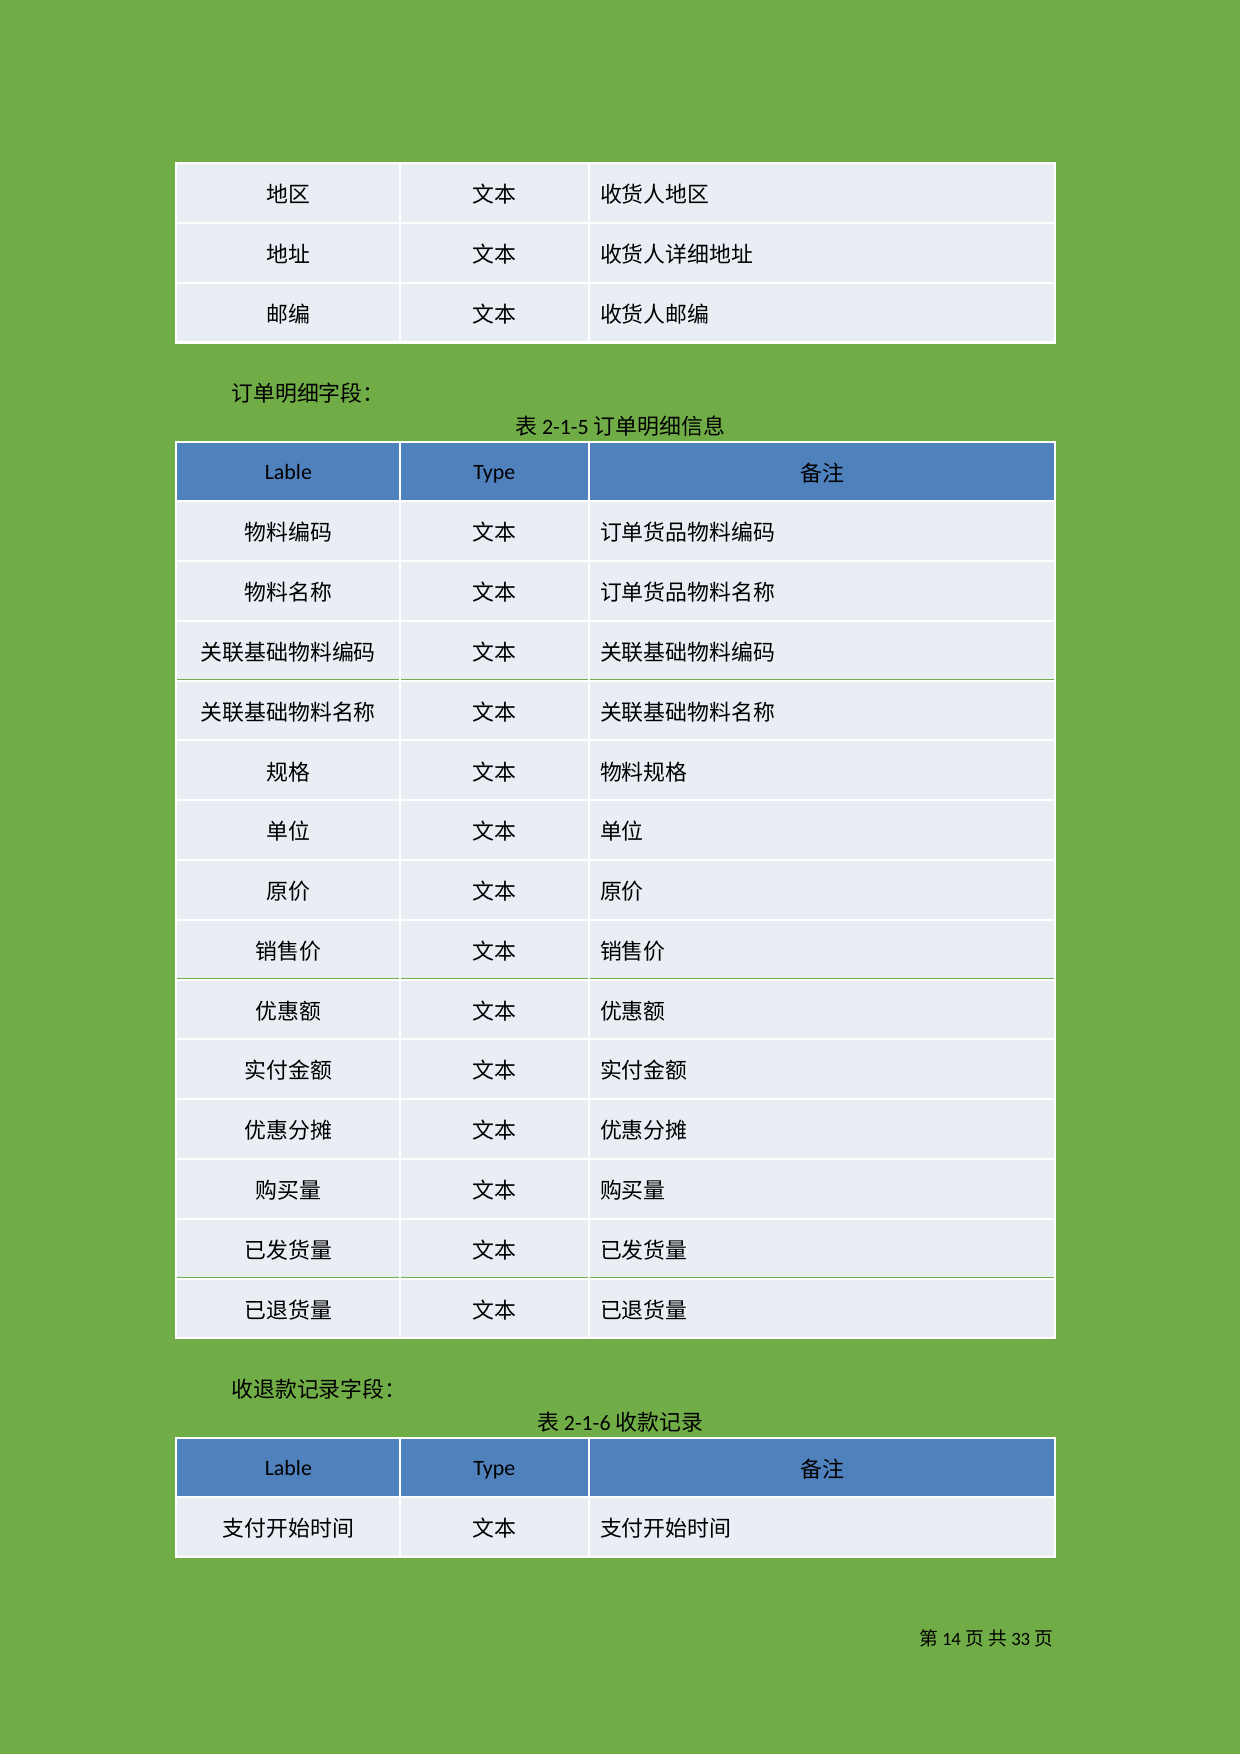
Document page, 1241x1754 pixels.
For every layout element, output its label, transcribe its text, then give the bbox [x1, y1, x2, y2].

table_cell 优惠额 [177, 981, 399, 1038]
table_cell 文本 [401, 741, 588, 799]
table_cell 地区 [177, 164, 399, 222]
table_header Lable [177, 443, 399, 500]
table_cell 关联基础物料名称 [590, 682, 1054, 739]
table_cell 文本 [401, 164, 588, 222]
table_header 备注 [590, 443, 1054, 500]
table_cell 文本 [401, 801, 588, 859]
table_cell 文本 [401, 284, 588, 341]
table_cell 收货人地区 [590, 164, 1054, 222]
table_cell 文本 [401, 1498, 588, 1556]
table_cell 邮编 [177, 284, 399, 341]
table_cell 已发货量 [177, 1220, 399, 1277]
table_cell 关联基础物料编码 [590, 622, 1054, 679]
table_cell 订单货品物料编码 [590, 502, 1054, 560]
table_cell 支付开始时间 [177, 1498, 399, 1556]
table_cell 销售价 [590, 921, 1054, 978]
table_cell 规格 [177, 741, 399, 799]
text 表2-1-6 收款记录 [187, 1404, 1053, 1437]
table_cell 已退货量 [177, 1280, 399, 1337]
table_cell 文本 [401, 682, 588, 739]
table_cell 优惠分摊 [590, 1100, 1054, 1158]
table_cell 已发货量 [590, 1220, 1054, 1277]
table_cell 文本 [401, 562, 588, 620]
table_cell 收货人详细地址 [590, 224, 1054, 282]
table_cell 单位 [177, 801, 399, 859]
table_cell 收货人邮编 [590, 284, 1054, 341]
text 表2-1-5 订单明细信息 [187, 408, 1053, 441]
table_cell 购买量 [590, 1160, 1054, 1218]
table_cell 文本 [401, 622, 588, 679]
table_cell 单位 [590, 801, 1054, 859]
text 收退款记录字段： [187, 1372, 1053, 1404]
table_cell 文本 [401, 1040, 588, 1098]
table_cell 物料名称 [177, 562, 399, 620]
table_cell 关联基础物料编码 [177, 622, 399, 679]
text 订单明细字段： [187, 376, 1053, 408]
table_cell 文本 [401, 861, 588, 919]
table_cell 物料编码 [177, 502, 399, 560]
table_cell 物料规格 [590, 741, 1054, 799]
table_cell 购买量 [177, 1160, 399, 1218]
table_cell 支付开始时间 [590, 1498, 1054, 1556]
table_cell 文本 [401, 1280, 588, 1337]
table_cell 文本 [401, 1100, 588, 1158]
table_cell 文本 [401, 981, 588, 1038]
table_cell 原价 [590, 861, 1054, 919]
table_header Lable [177, 1439, 399, 1496]
table_cell 关联基础物料名称 [177, 682, 399, 739]
table_cell 已退货量 [590, 1280, 1054, 1337]
table_cell 地址 [177, 224, 399, 282]
table_header Type [401, 443, 588, 500]
table_cell 文本 [401, 224, 588, 282]
table_cell 文本 [401, 502, 588, 560]
table_header 备注 [590, 1439, 1054, 1496]
table_cell 优惠额 [590, 981, 1054, 1038]
table_cell 销售价 [177, 921, 399, 978]
table_cell 订单货品物料名称 [590, 562, 1054, 620]
table_header Type [401, 1439, 588, 1496]
table_cell 实付金额 [177, 1040, 399, 1098]
table_cell 原价 [177, 861, 399, 919]
table_cell 文本 [401, 921, 588, 978]
table_cell 文本 [401, 1160, 588, 1218]
table_cell 优惠分摊 [177, 1100, 399, 1158]
table_cell 实付金额 [590, 1040, 1054, 1098]
table_cell 文本 [401, 1220, 588, 1277]
